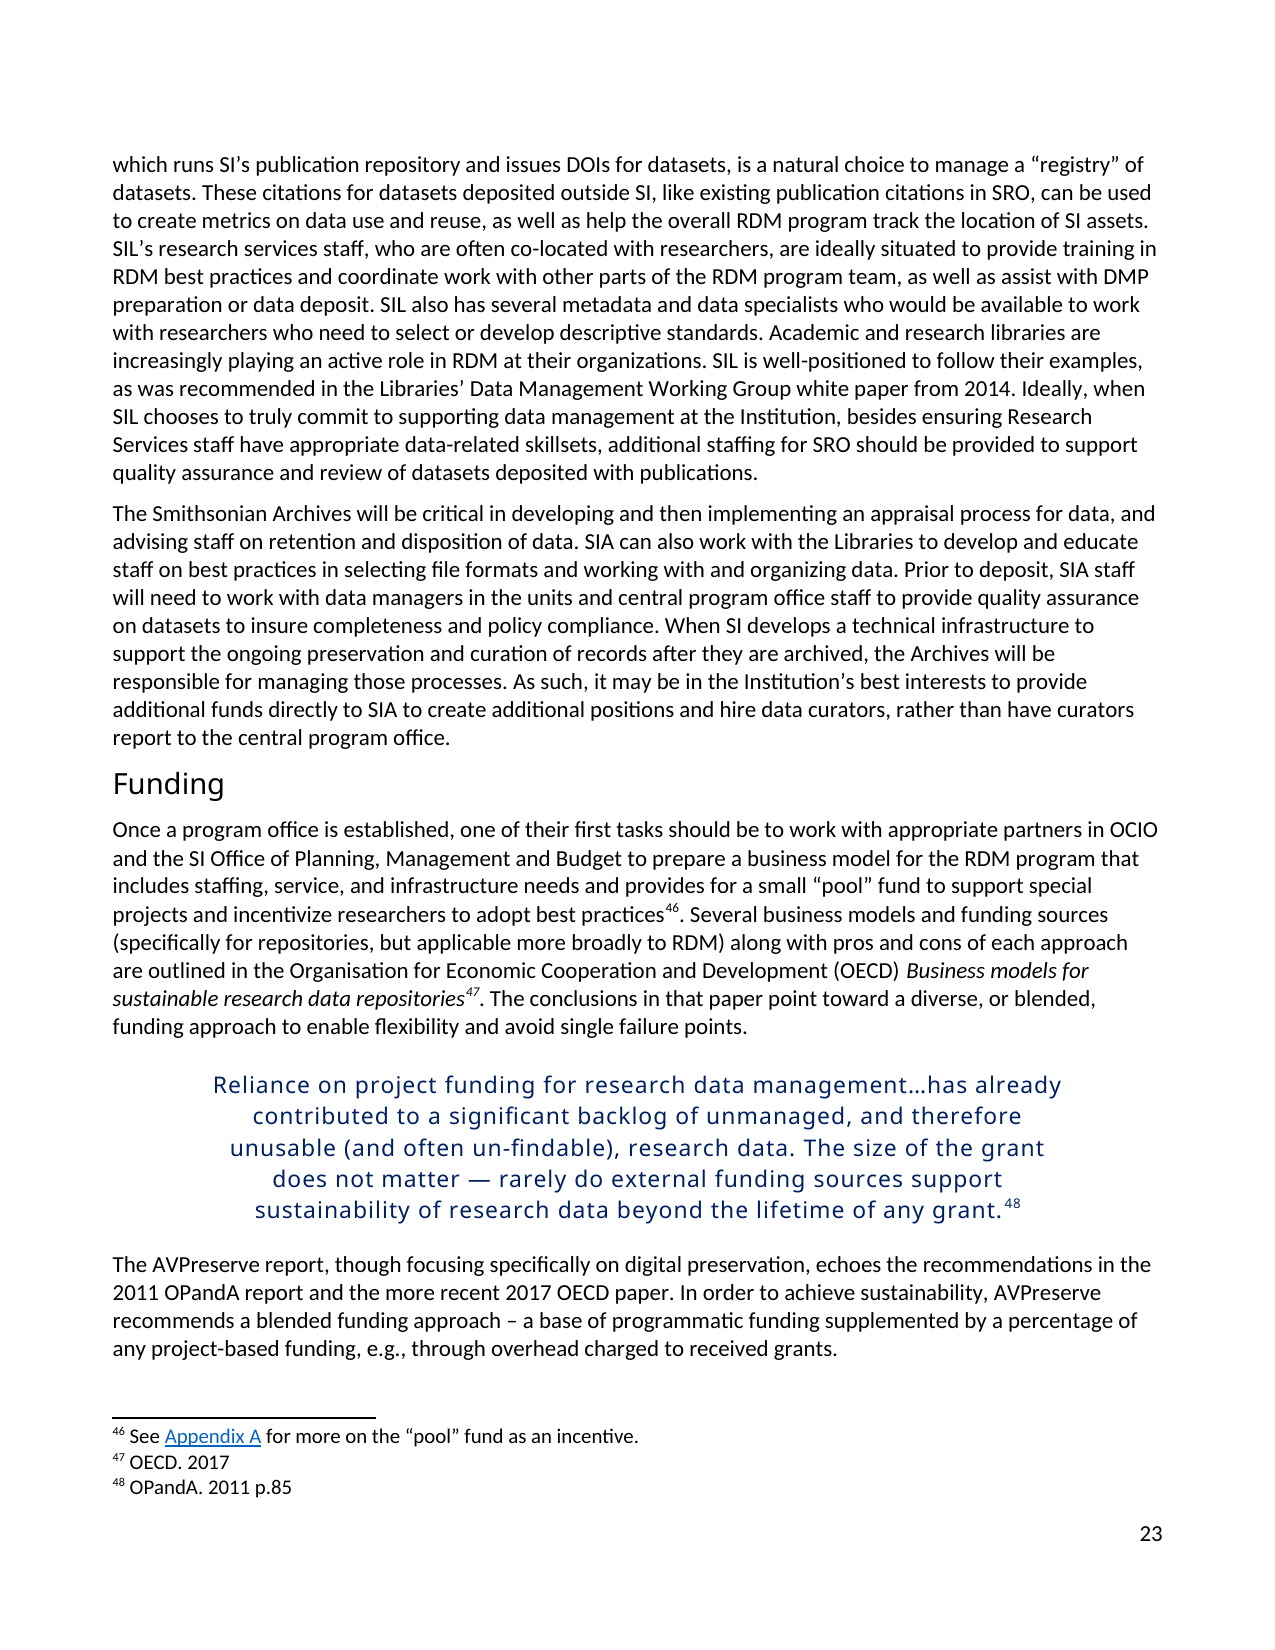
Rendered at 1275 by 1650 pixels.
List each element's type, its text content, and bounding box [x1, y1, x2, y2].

subtitle Funding [112, 763, 1162, 803]
text Once a program office is established, one of their first tasks should be to work with appropriate partners in OCIO and the SI Office of Planning, Management and Budget to prepare a business model for the RDM program that includes staffing, service, and infrastructure needs and provides for a small “pool” fund to support special projects and incentivize researchers to adopt best practices. Several business models and funding sources (specifically for repositories, but applicable more broadly to RDM) along with pros and cons of each approach are outlined in the Organisation for Economic Cooperation and Development (OECD) Business models for sustainable research data repositories. The conclusions in that paper point toward a diverse, or blended, funding approach to enable flexibility and avoid single failure points. [112, 816, 1162, 1040]
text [112, 150, 1162, 486]
text Reliance on project funding for research data management…has already contributed to a significant backlog of unmanaged, and therefore unusable (and often un-findable), research data. The size of the grant does not matter — rarely do external funding sources support sustainability of research data beyond the lifetime of any grant. [210, 1069, 1065, 1225]
text The AVPreserve report, though focusing specifically on digital preservation, echoes the recommendations in the 2011 OPandA report and the more recent 2017 OECD paper. In order to achieve sustainability, AVPreserve recommends a blended funding approach – a base of programmatic funding supplemented by a percentage of any project-based funding, e.g., through overhead charged to received grants. [112, 1250, 1162, 1362]
text The Smithsonian Archives will be critical in developing and then implementing an appraisal process for data, and advising staff on retention and disposition of data. SIA can also work with the Libraries to develop and educate staff on best practices in selecting file formats and working with and organizing data. Prior to deposit, SIA staff will need to work with data managers in the units and central program office staff to provide quality assurance on datasets to insure completeness and policy compliance. When SI develops a technical infrastructure to support the ongoing preservation and curation of records after they are archived, the Archives will be responsible for managing those processes. As such, it may be in the Institution’s best interests to provide additional funds directly to SIA to create additional positions and hire data curators, rather than have curators report to the central program office. [112, 499, 1162, 751]
